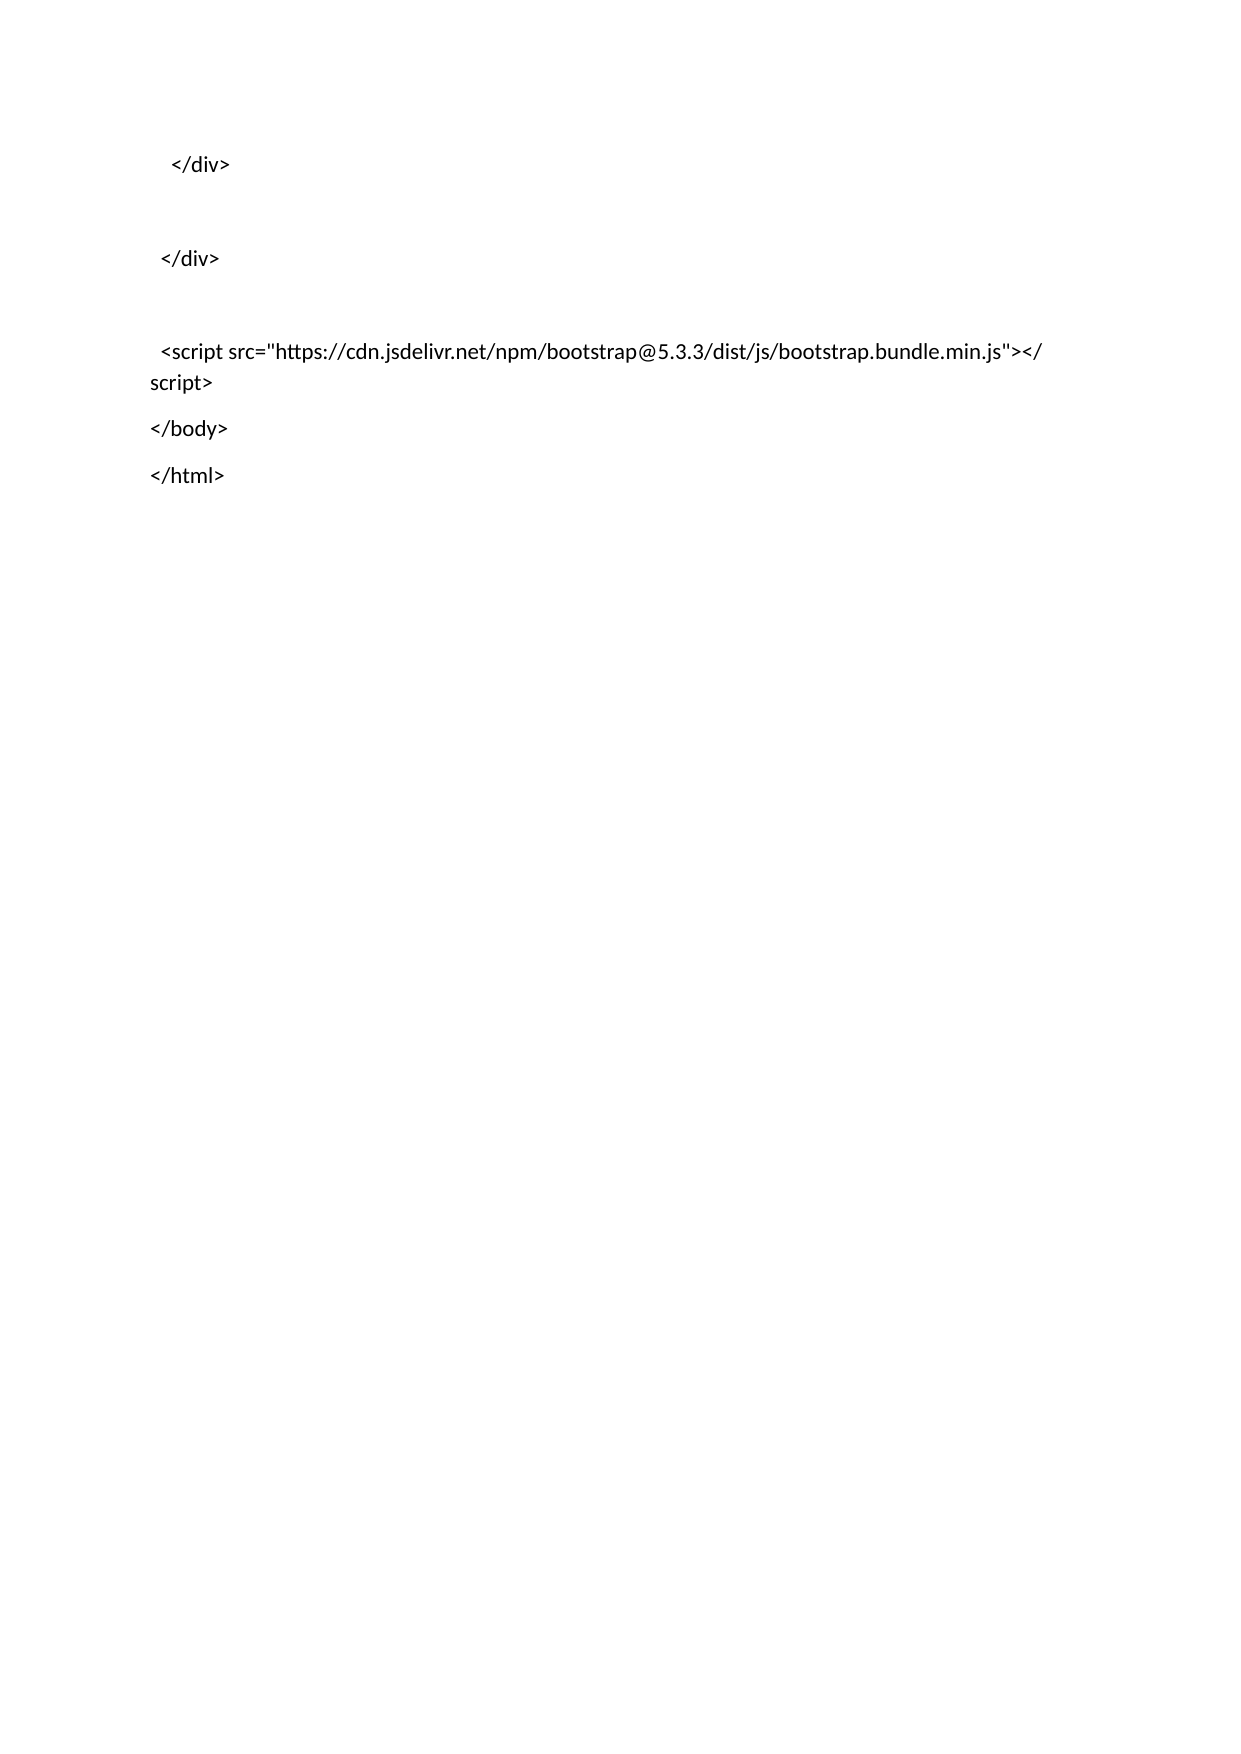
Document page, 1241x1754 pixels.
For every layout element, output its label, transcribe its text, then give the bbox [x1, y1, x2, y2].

text </div> [150, 244, 1090, 272]
text <script src="https://cdn.jsdelivr.net/npm/bootstrap@5.3.3/dist/js/bootstrap.bundle.min.js"></script> [150, 337, 1090, 396]
text </html> [150, 461, 1090, 489]
text </div> [150, 150, 1090, 178]
text </body> [150, 414, 1090, 443]
